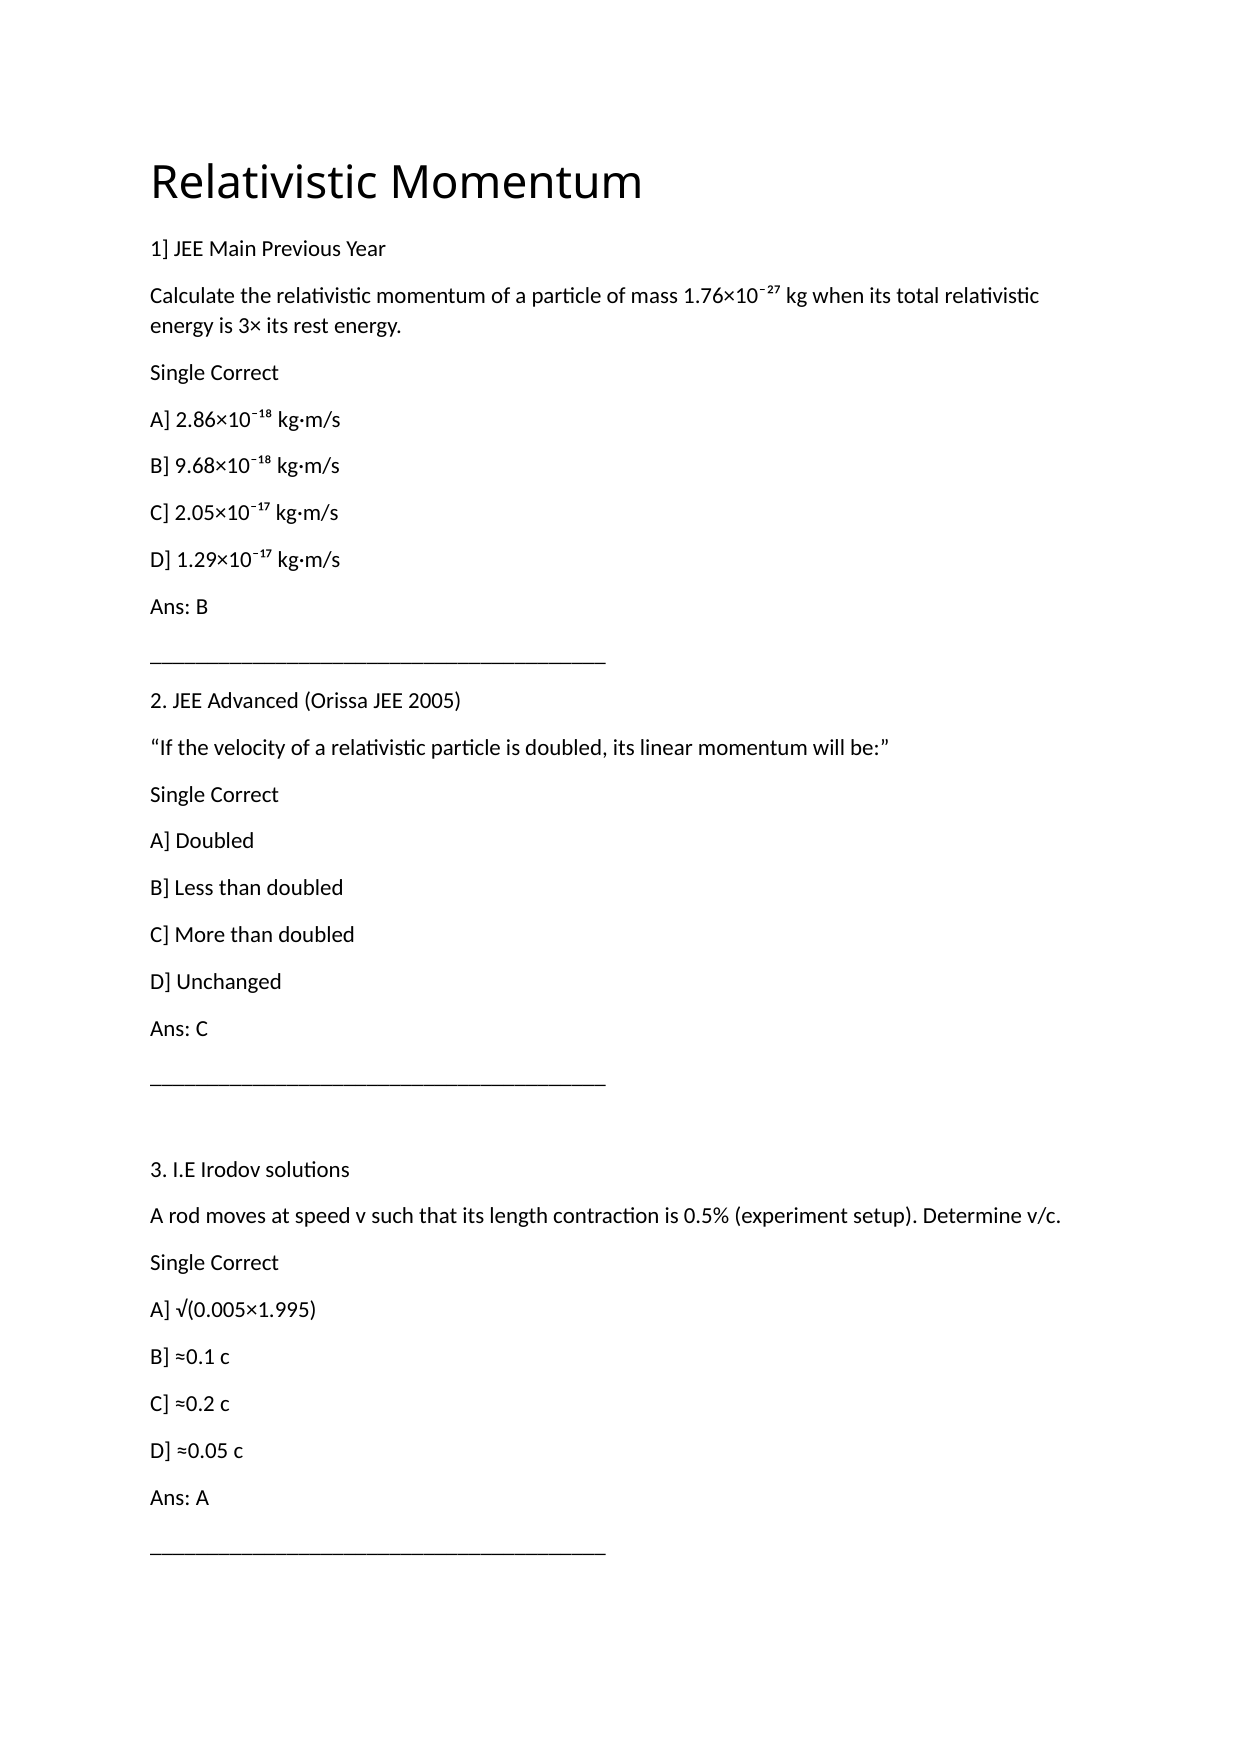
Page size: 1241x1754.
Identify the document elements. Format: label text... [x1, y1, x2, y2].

text B] 9.68×10⁻¹⁸ kg·m/s [150, 452, 1090, 480]
text D] ≈0.05 c [150, 1436, 1090, 1464]
text Single Correct [150, 358, 1090, 386]
text 3. I.E Irodov solutions [150, 1155, 1090, 1183]
text A] Doubled [150, 827, 1090, 855]
text A] 2.86×10⁻¹⁸ kg·m/s [150, 405, 1090, 433]
text B] Less than doubled [150, 873, 1090, 902]
text Ans: C [150, 1014, 1090, 1042]
text “If the velocity of a relativistic particle is doubled, its linear momentum will be:” [150, 733, 1090, 761]
text 2. JEE Advanced (Orissa JEE 2005) [150, 686, 1090, 714]
text Single Correct [150, 780, 1090, 808]
text A rod moves at speed v such that its length contraction is 0.5% (experiment setup). Determine v/c. [150, 1202, 1090, 1230]
text Ans: A [150, 1483, 1090, 1511]
text C] ≈0.2 c [150, 1389, 1090, 1417]
text A] √(0.005×1.995) [150, 1295, 1090, 1323]
text ________________________________________ [150, 1530, 1090, 1558]
text C] 2.05×10⁻¹⁷ kg·m/s [150, 498, 1090, 527]
text B] ≈0.1 c [150, 1342, 1090, 1370]
text D] 1.29×10⁻¹⁷ kg·m/s [150, 545, 1090, 573]
text D] Unchanged [150, 967, 1090, 995]
text Single Correct [150, 1248, 1090, 1277]
text ________________________________________ [150, 639, 1090, 667]
text ________________________________________ [150, 1061, 1090, 1089]
text 1] JEE Main Previous Year [150, 234, 1090, 262]
text Calculate the relativistic momentum of a particle of mass 1.76×10⁻²⁷ kg when its total relativistic energy is 3× its rest energy. [150, 281, 1090, 339]
text Ans: B [150, 592, 1090, 620]
text C] More than doubled [150, 920, 1090, 948]
text Relativistic Momentum [150, 150, 1090, 212]
